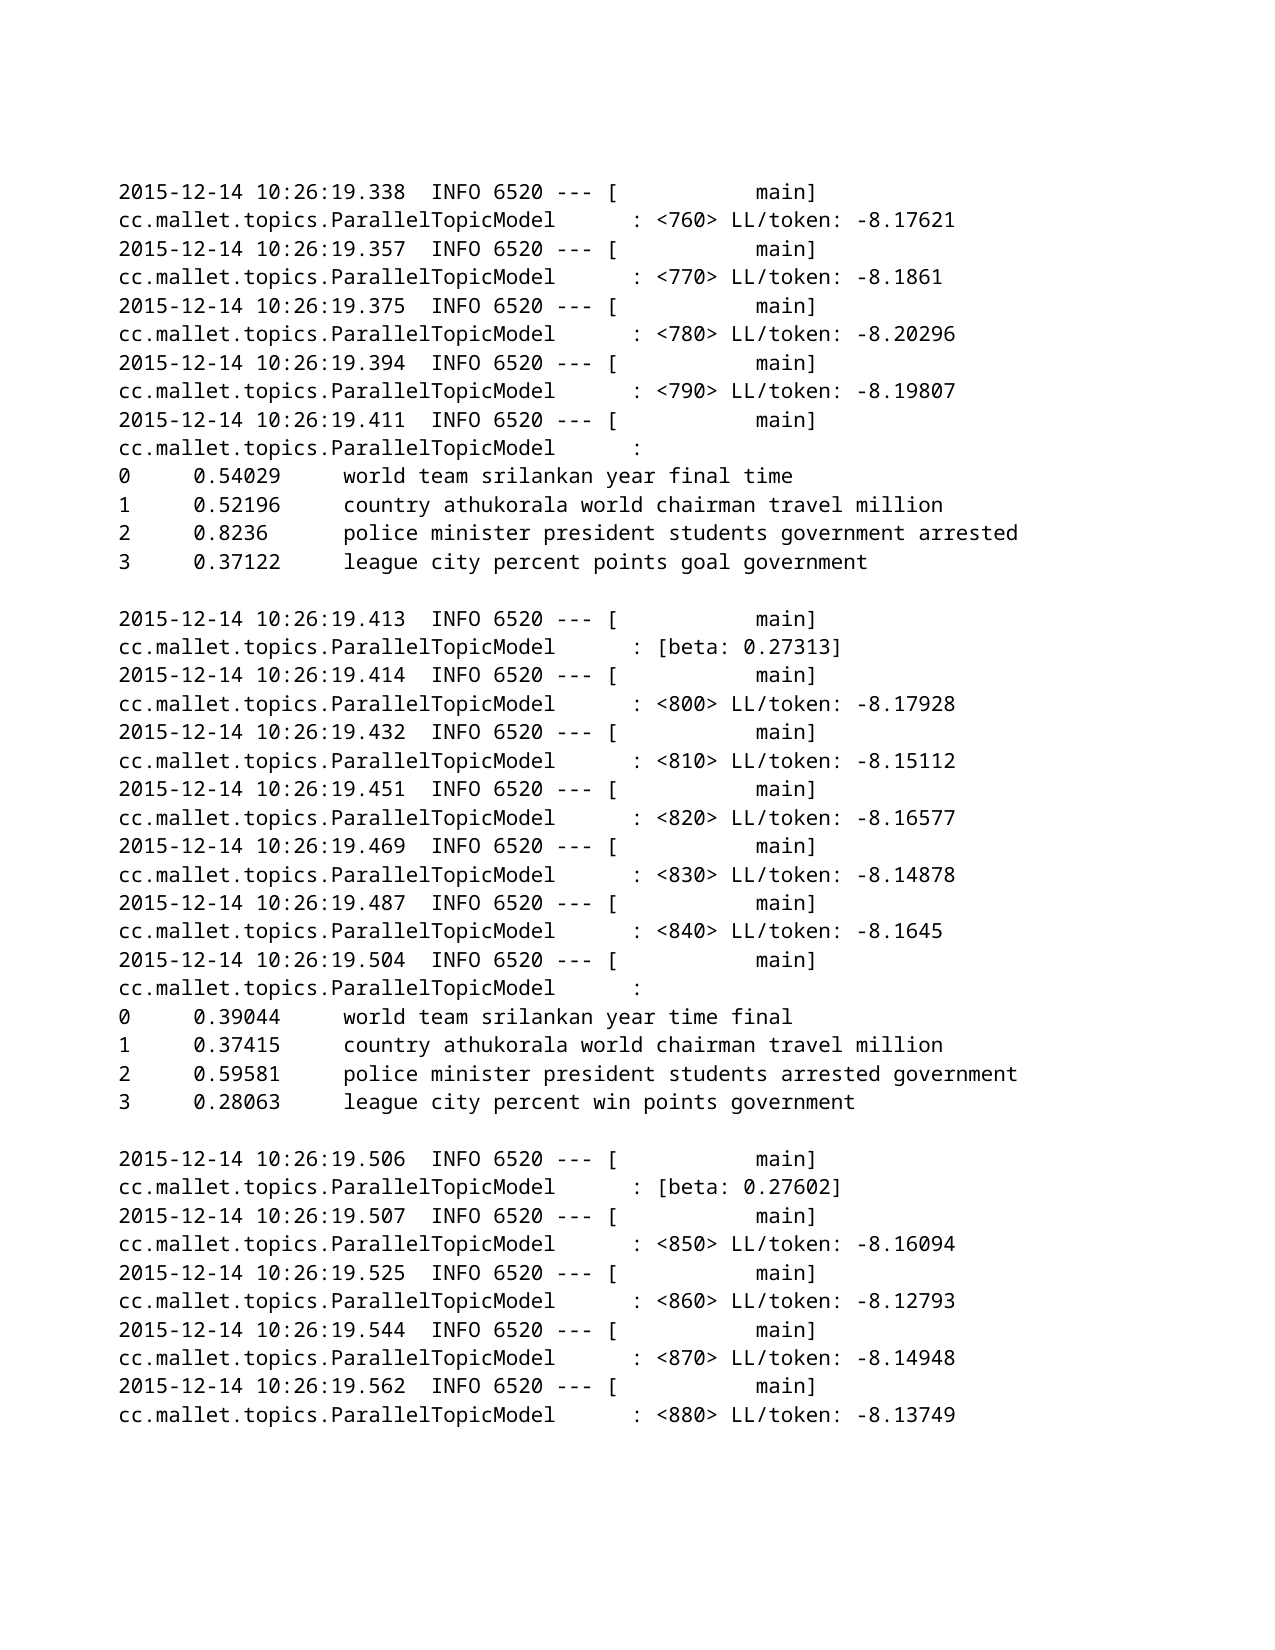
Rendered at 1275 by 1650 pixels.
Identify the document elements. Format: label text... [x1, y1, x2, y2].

text 3 0.37122 league city percent points goal government [118, 547, 1157, 575]
text 2015-12-14 10:26:19.487 INFO 6520 --- [ main] cc.mallet.topics.ParallelTopicModel : <840> LL/token: -8.1645 [118, 888, 1157, 945]
text 2015-12-14 10:26:19.357 INFO 6520 --- [ main] cc.mallet.topics.ParallelTopicModel : <770> LL/token: -8.1861 [118, 234, 1157, 291]
text 2015-12-14 10:26:19.504 INFO 6520 --- [ main] cc.mallet.topics.ParallelTopicModel : [118, 945, 1157, 1002]
text 2015-12-14 10:26:19.375 INFO 6520 --- [ main] cc.mallet.topics.ParallelTopicModel : <780> LL/token: -8.20296 [118, 291, 1157, 348]
text 1 0.37415 country athukorala world chairman travel million [118, 1030, 1157, 1059]
text 2 0.8236 police minister president students government arrested [118, 518, 1157, 547]
text 2 0.59581 police minister president students arrested government [118, 1059, 1157, 1087]
text 3 0.28063 league city percent win points government [118, 1087, 1157, 1116]
text 2015-12-14 10:26:19.411 INFO 6520 --- [ main] cc.mallet.topics.ParallelTopicModel : [118, 405, 1157, 462]
text 2015-12-14 10:26:19.506 INFO 6520 --- [ main] cc.mallet.topics.ParallelTopicModel : [beta: 0.27602] [118, 1144, 1157, 1201]
text 1 0.52196 country athukorala world chairman travel million [118, 490, 1157, 518]
text 2015-12-14 10:26:19.507 INFO 6520 --- [ main] cc.mallet.topics.ParallelTopicModel : <850> LL/token: -8.16094 [118, 1201, 1157, 1258]
text 2015-12-14 10:26:19.544 INFO 6520 --- [ main] cc.mallet.topics.ParallelTopicModel : <870> LL/token: -8.14948 [118, 1315, 1157, 1372]
text 2015-12-14 10:26:19.432 INFO 6520 --- [ main] cc.mallet.topics.ParallelTopicModel : <810> LL/token: -8.15112 [118, 717, 1157, 774]
text 2015-12-14 10:26:19.338 INFO 6520 --- [ main] cc.mallet.topics.ParallelTopicModel : <760> LL/token: -8.17621 [118, 177, 1157, 234]
text 2015-12-14 10:26:19.394 INFO 6520 --- [ main] cc.mallet.topics.ParallelTopicModel : <790> LL/token: -8.19807 [118, 348, 1157, 405]
text 2015-12-14 10:26:19.562 INFO 6520 --- [ main] cc.mallet.topics.ParallelTopicModel : <880> LL/token: -8.13749 [118, 1372, 1157, 1428]
text 0 0.39044 world team srilankan year time final [118, 1002, 1157, 1030]
text 2015-12-14 10:26:19.413 INFO 6520 --- [ main] cc.mallet.topics.ParallelTopicModel : [beta: 0.27313] [118, 604, 1157, 661]
text 2015-12-14 10:26:19.414 INFO 6520 --- [ main] cc.mallet.topics.ParallelTopicModel : <800> LL/token: -8.17928 [118, 661, 1157, 717]
text 2015-12-14 10:26:19.451 INFO 6520 --- [ main] cc.mallet.topics.ParallelTopicModel : <820> LL/token: -8.16577 [118, 774, 1157, 831]
text 0 0.54029 world team srilankan year final time [118, 462, 1157, 490]
text 2015-12-14 10:26:19.469 INFO 6520 --- [ main] cc.mallet.topics.ParallelTopicModel : <830> LL/token: -8.14878 [118, 831, 1157, 888]
text 2015-12-14 10:26:19.525 INFO 6520 --- [ main] cc.mallet.topics.ParallelTopicModel : <860> LL/token: -8.12793 [118, 1258, 1157, 1315]
